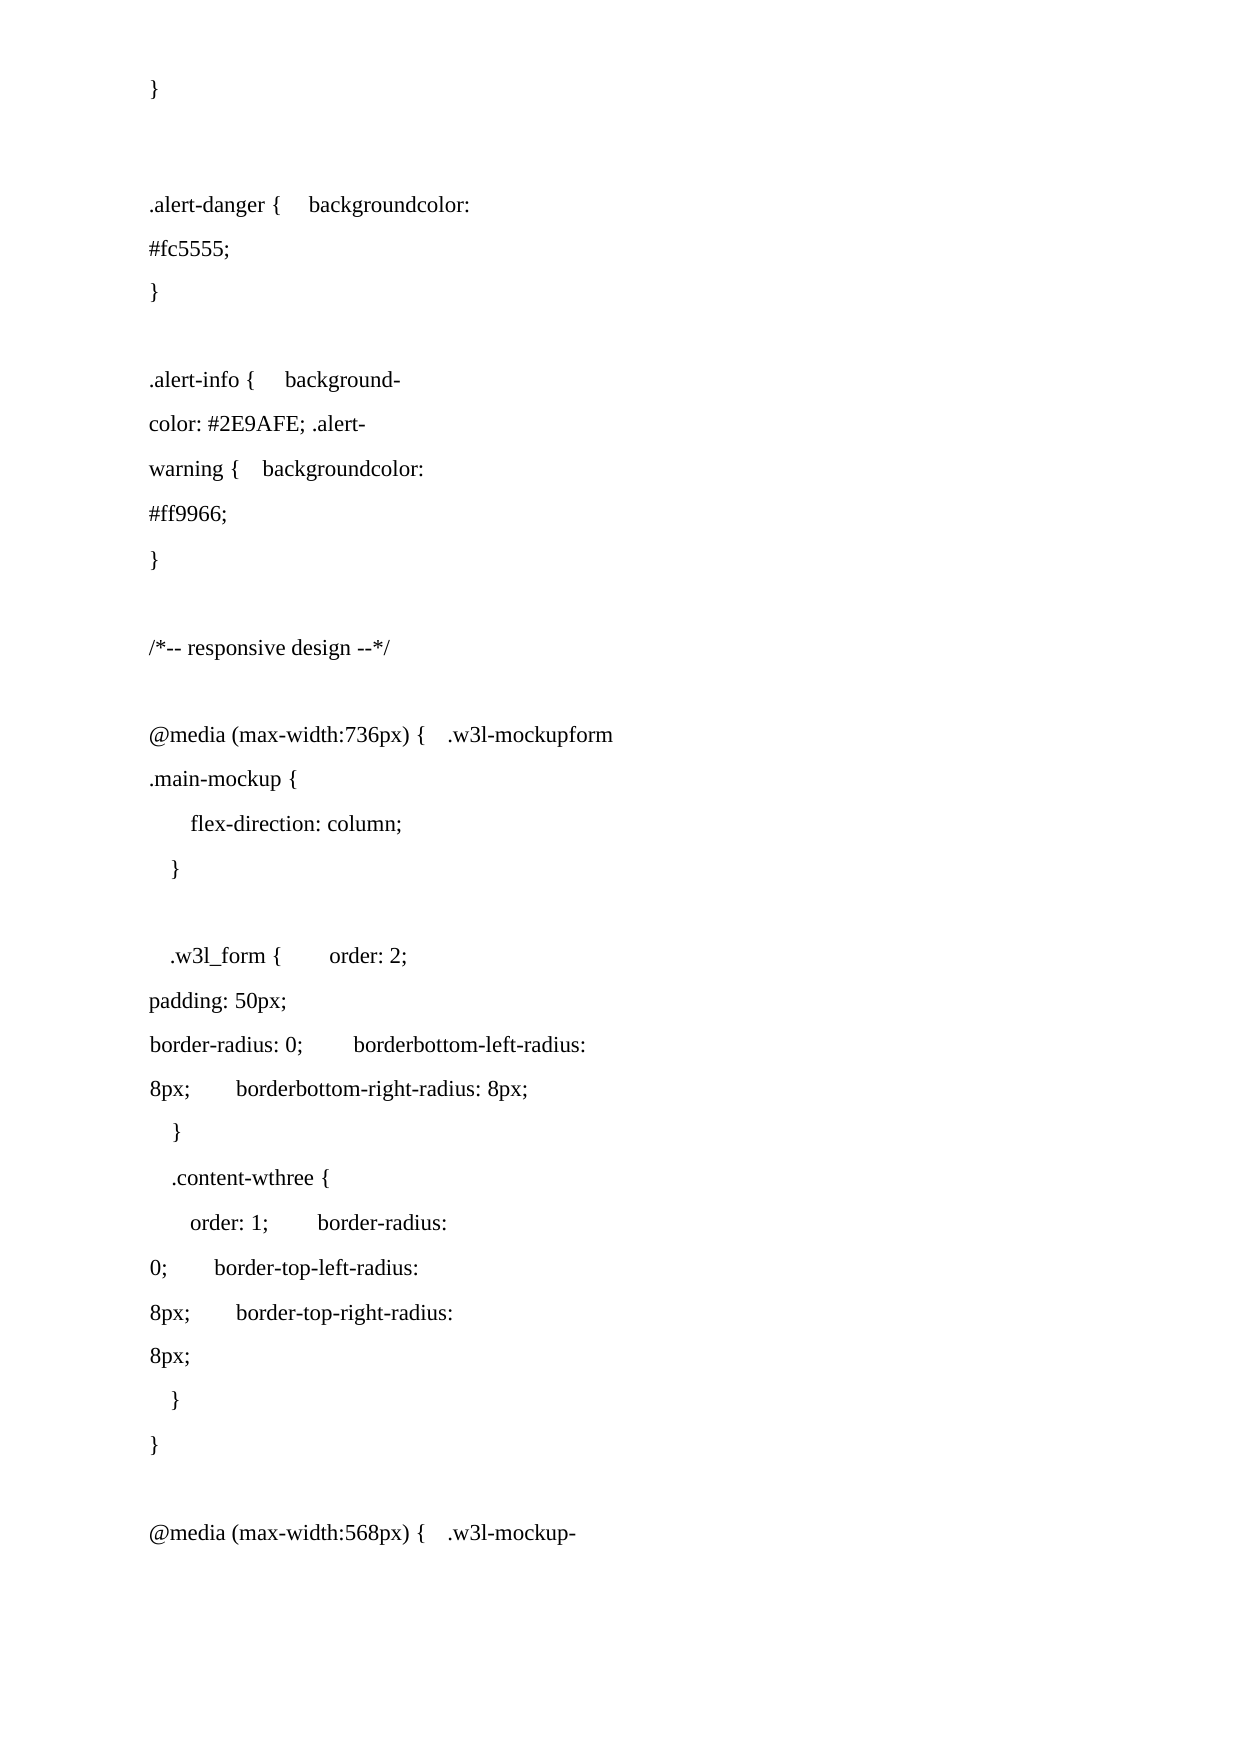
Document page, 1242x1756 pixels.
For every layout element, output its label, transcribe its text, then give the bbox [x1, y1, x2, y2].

text .alert-info { background- color: #2E9AFE; .alert- warning { backgroundcolor: [148, 366, 427, 481]
text } [171, 1118, 1106, 1145]
text .content-wthree { [171, 1164, 1106, 1190]
text } [148, 278, 1106, 305]
text } [169, 855, 1106, 881]
text /*-- responsive design --*/ [148, 633, 1106, 660]
text 8px; border-top-right-radius: 8px; [149, 1299, 461, 1368]
text #ff9966; [148, 499, 1106, 527]
text .alert-danger { backgroundcolor: #fc5555; [148, 191, 473, 261]
text .main-mockup { [148, 765, 1106, 792]
text flex-direction: column; [190, 810, 1106, 836]
text } [148, 1431, 1106, 1457]
text .w3l_form { order: 2; padding: 50px; [148, 943, 411, 1013]
text } [148, 546, 1106, 572]
text } [169, 1386, 1106, 1412]
text @media (max-width:568px) { .w3l-mockup- [148, 1519, 1106, 1545]
text @media (max-width:736px) { .w3l-mockupform [148, 721, 1106, 747]
text border-radius: 0; borderbottom-left-radius: 8px; borderbottom-right-radius: 8px; [149, 1031, 597, 1101]
text order: 1; border-radius: [190, 1208, 1106, 1235]
text } [148, 75, 1106, 101]
text 0; border-top-left-radius: [149, 1254, 1106, 1280]
